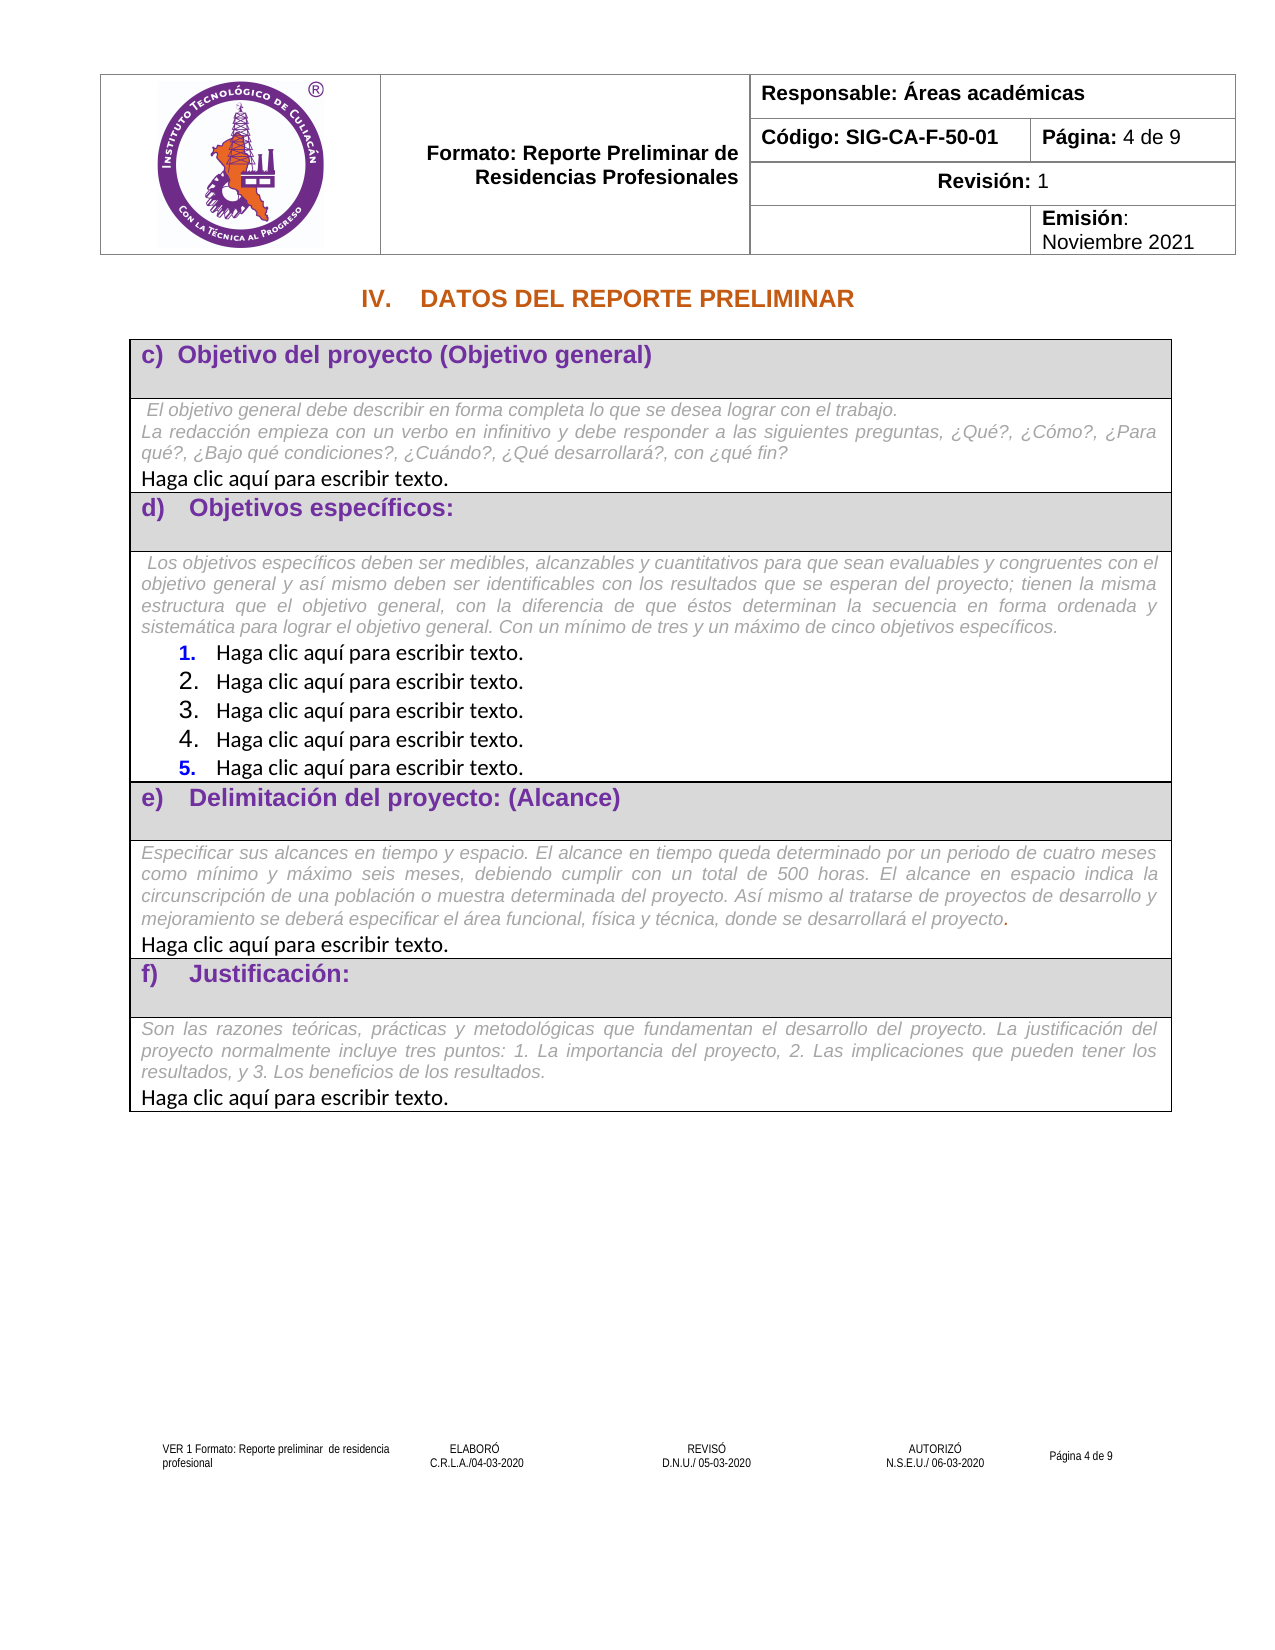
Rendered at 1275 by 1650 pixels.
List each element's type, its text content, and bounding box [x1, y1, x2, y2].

table_cell El objetivo general debe describir en forma completa lo que se desea lograr con el trabajo. La redacción empieza con un verbo en infinitivo y debe responder a las siguientes preguntas, ¿Qué?, ¿Cómo?, ¿Para qué?, ¿Bajo qué condiciones?, ¿Cuándo?, ¿Qué desarrollará?, con ¿qué fin? [131, 399, 1171, 492]
table_cell Justificación: [131, 959, 1171, 1017]
table_header Objetivo del proyecto (Objetivo general) [131, 340, 1171, 398]
table_cell Especificar sus alcances en tiempo y espacio. El alcance en tiempo queda determinado por un periodo de cuatro meses como mínimo y máximo seis meses, debiendo cumplir con un total de 500 horas. El alcance en espacio indica la circunscripción de una población o muestra determinada del proyecto. Así mismo al tratarse de proyectos de desarrollo y mejoramiento se deberá especificar el área funcional, física y técnica, donde se desarrollará el proyecto. [131, 841, 1171, 958]
table_cell Delimitación del proyecto: (Alcance) [131, 783, 1171, 840]
picture [157, 81, 324, 248]
table_cell Los objetivos específicos deben ser medibles, alcanzables y cuantitativos para que sean evaluables y congruentes con el objetivo general y así mismo deben ser identificables con los resultados que se esperan del proyecto; tienen la misma estructura que el objetivo general, con la diferencia de que éstos determinan la secuencia en forma ordenada y sistemática para lograr el objetivo general. Con un mínimo de tres y un máximo de cinco objetivos específicos. [131, 552, 1171, 781]
table_cell Objetivos específicos: [131, 493, 1171, 551]
list DATOS DEL REPORTE PRELIMINAR [118, 284, 1098, 313]
table_cell Son las razones teóricas, prácticas y metodológicas que fundamentan el desarrollo del proyecto. La justificación del proyecto normalmente incluye tres puntos: 1. La importancia del proyecto, 2. Las implicaciones que pueden tener los resultados, y 3. Los beneficios de los resultados. [131, 1018, 1171, 1111]
